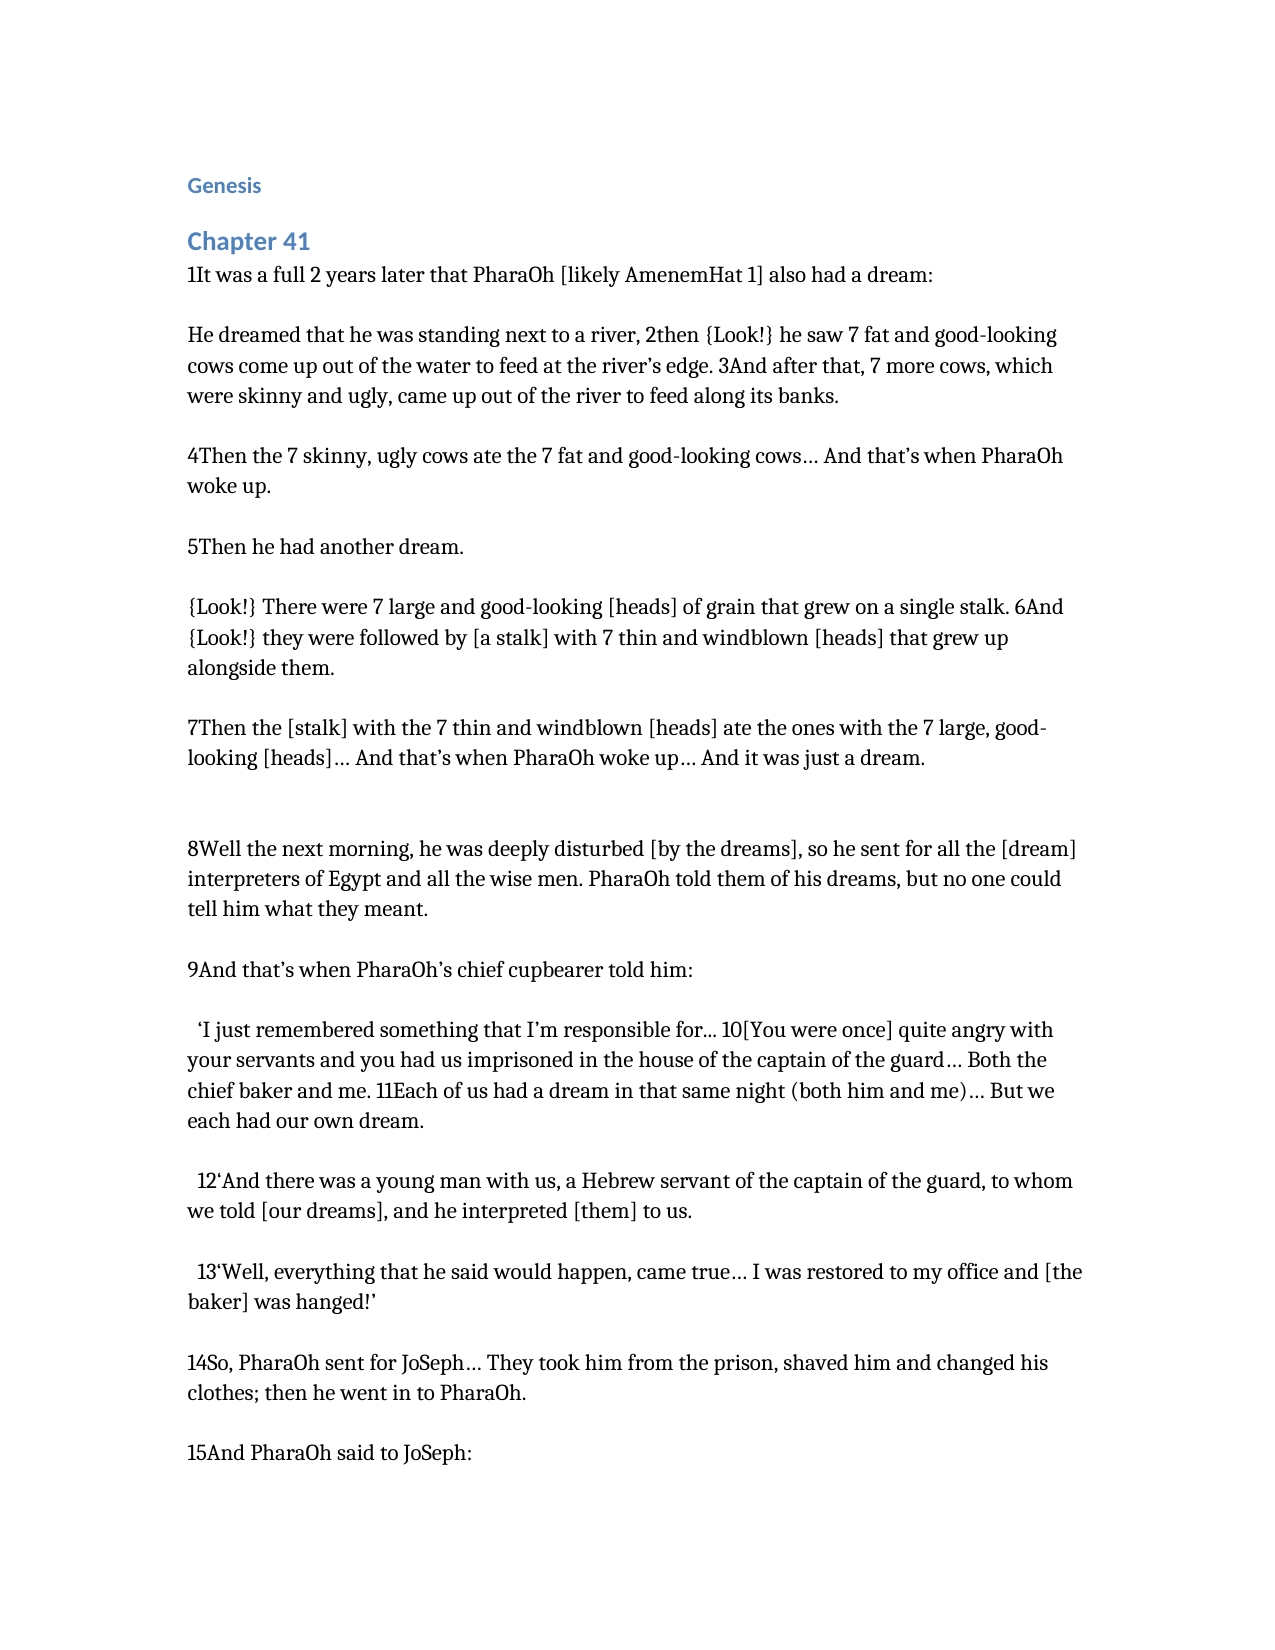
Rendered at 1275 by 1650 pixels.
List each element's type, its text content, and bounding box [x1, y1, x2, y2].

subtitle Genesis [187, 171, 1087, 199]
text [187, 262, 1087, 1496]
subtitle Chapter 41 [187, 224, 1087, 257]
